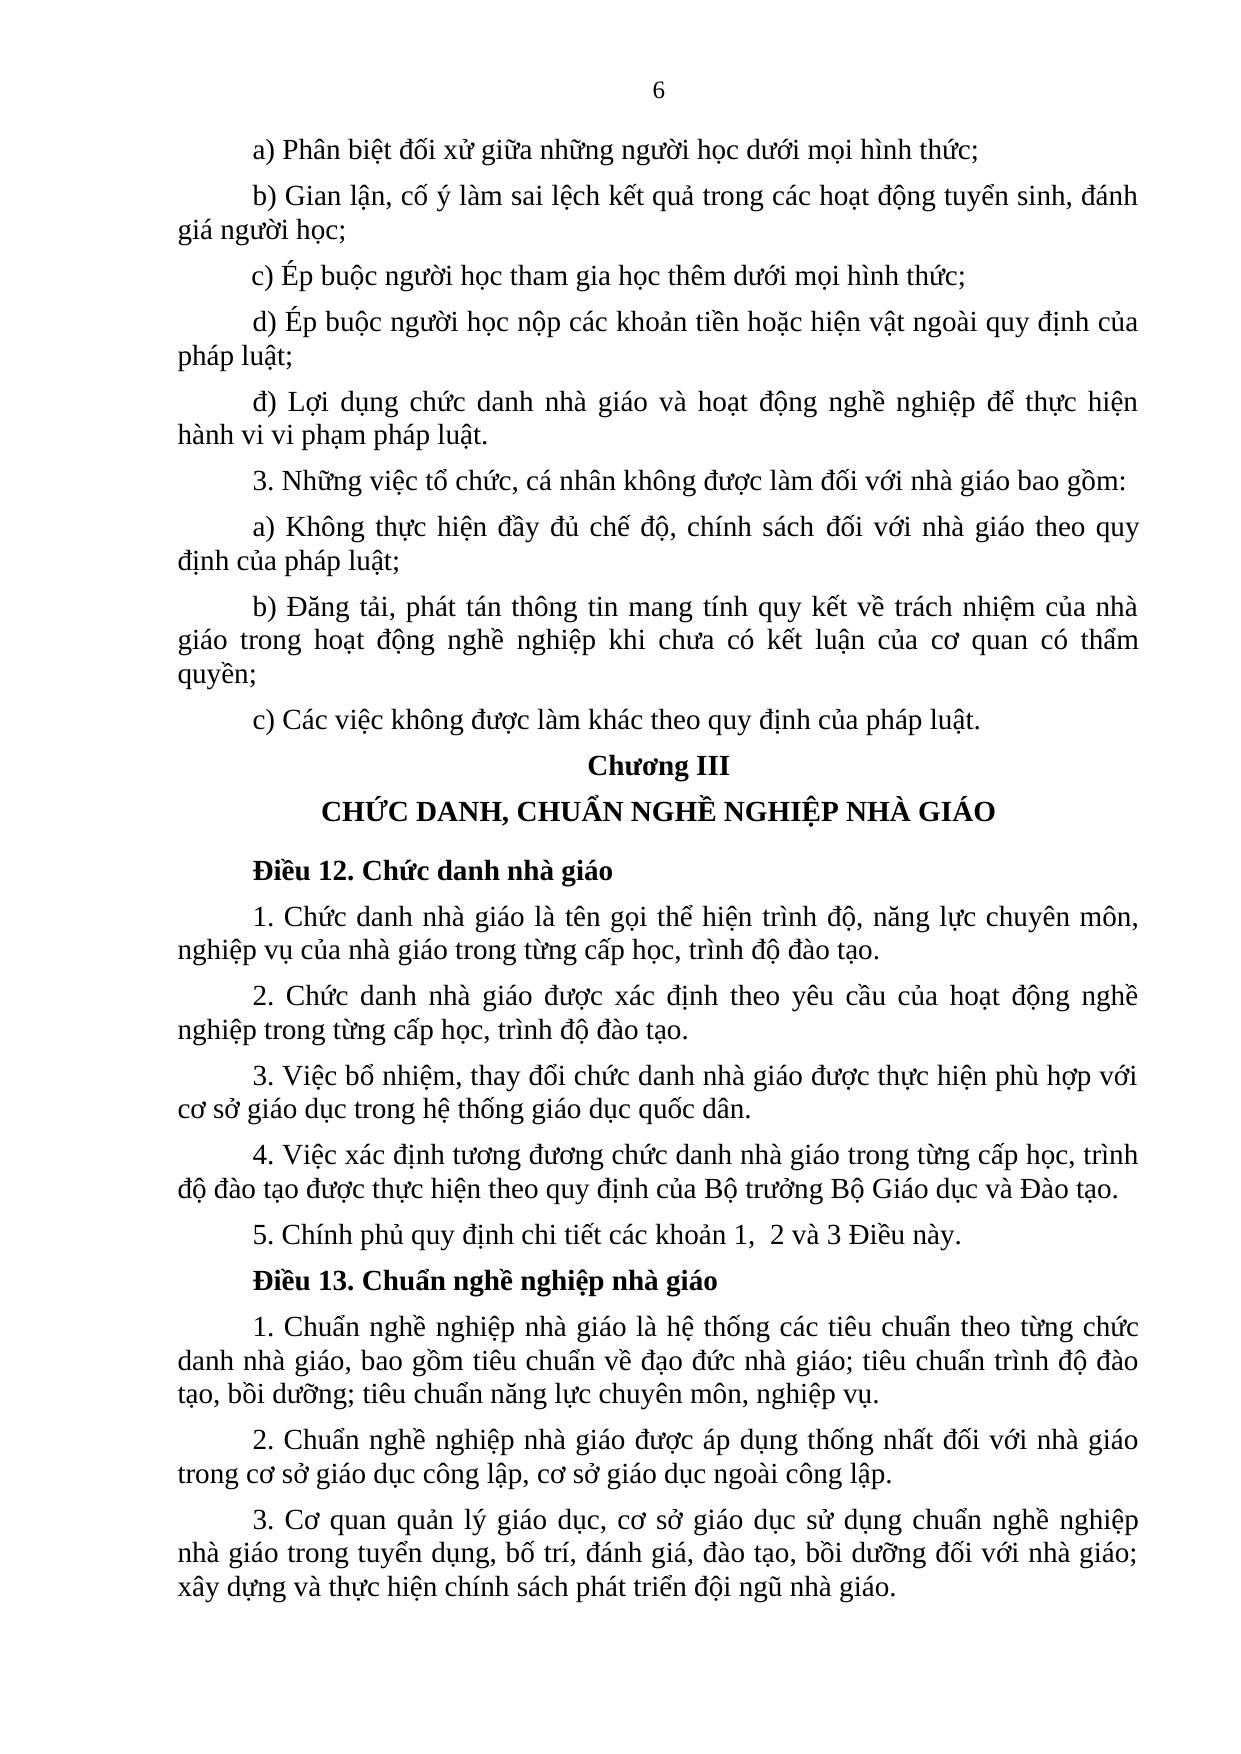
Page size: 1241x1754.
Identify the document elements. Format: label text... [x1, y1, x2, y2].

text Chương III [177, 748, 1140, 782]
text 5. Chính phủ quy định chi tiết các khoản 1, 2 và 3 Điều này. [177, 1217, 1140, 1251]
text c) Các việc không được làm khác theo quy định của pháp luật. [177, 702, 1140, 736]
text 2. Chức danh nhà giáo được xác định theo yêu cầu của hoạt động nghề nghiệp trong từng cấp học, trình độ đào tạo. [177, 978, 1140, 1045]
text a) Phân biệt đối xử giữa những người học dưới mọi hình thức; [177, 132, 1140, 166]
text Điều 12. Chức danh nhà giáo [177, 853, 1140, 886]
text c) Ép buộc người học tham gia học thêm dưới mọi hình thức; [177, 258, 1140, 292]
text a) Không thực hiện đầy đủ chế độ, chính sách đối với nhà giáo theo quy định của pháp luật; [177, 509, 1140, 576]
text 3. Việc bổ nhiệm, thay đổi chức danh nhà giáo được thực hiện phù hợp với cơ sở giáo dục trong hệ thống giáo dục quốc dân. [177, 1058, 1140, 1125]
text CHỨC DANH, CHUẨN NGHỀ NGHIỆP NHÀ GIÁO [177, 794, 1140, 828]
text 1. Chức danh nhà giáo là tên gọi thể hiện trình độ, năng lực chuyên môn, nghiệp vụ của nhà giáo trong từng cấp học, trình độ đào tạo. [177, 899, 1140, 966]
text d) Ép buộc người học nộp các khoản tiền hoặc hiện vật ngoài quy định của pháp luật; [177, 304, 1140, 371]
text b) Gian lận, cố ý làm sai lệch kết quả trong các hoạt động tuyển sinh, đánh giá người học; [177, 178, 1140, 246]
text Điều 13. Chuẩn nghề nghiệp nhà giáo [177, 1263, 1140, 1297]
text 2. Chuẩn nghề nghiệp nhà giáo được áp dụng thống nhất đối với nhà giáo trong cơ sở giáo dục công lập, cơ sở giáo dục ngoài công lập. [177, 1422, 1140, 1489]
text 3. Những việc tổ chức, cá nhân không được làm đối với nhà giáo bao gồm: [177, 463, 1140, 497]
text 1. Chuẩn nghề nghiệp nhà giáo là hệ thống các tiêu chuẩn theo từng chức danh nhà giáo, bao gồm tiêu chuẩn về đạo đức nhà giáo; tiêu chuẩn trình độ đào tạo, bồi dưỡng; tiêu chuẩn năng lực chuyên môn, nghiệp vụ. [177, 1309, 1140, 1410]
text 4. Việc xác định tương đương chức danh nhà giáo trong từng cấp học, trình độ đào tạo được thực hiện theo quy định của Bộ trưởng Bộ Giáo dục và Đào tạo. [177, 1137, 1140, 1204]
text 3. Cơ quan quản lý giáo dục, cơ sở giáo dục sử dụng chuẩn nghề nghiệp nhà giáo trong tuyển dụng, bố trí, đánh giá, đào tạo, bồi dưỡng đối với nhà giáo; xây dựng và thực hiện chính sách phát triển đội ngũ nhà giáo. [177, 1502, 1140, 1602]
text đ) Lợi dụng chức danh nhà giáo và hoạt động nghề nghiệp để thực hiện hành vi vi phạm pháp luật. [177, 384, 1140, 451]
text b) Đăng tải, phát tán thông tin mang tính quy kết về trách nhiệm của nhà giáo trong hoạt động nghề nghiệp khi chưa có kết luận của cơ quan có thẩm quyền; [177, 589, 1140, 689]
